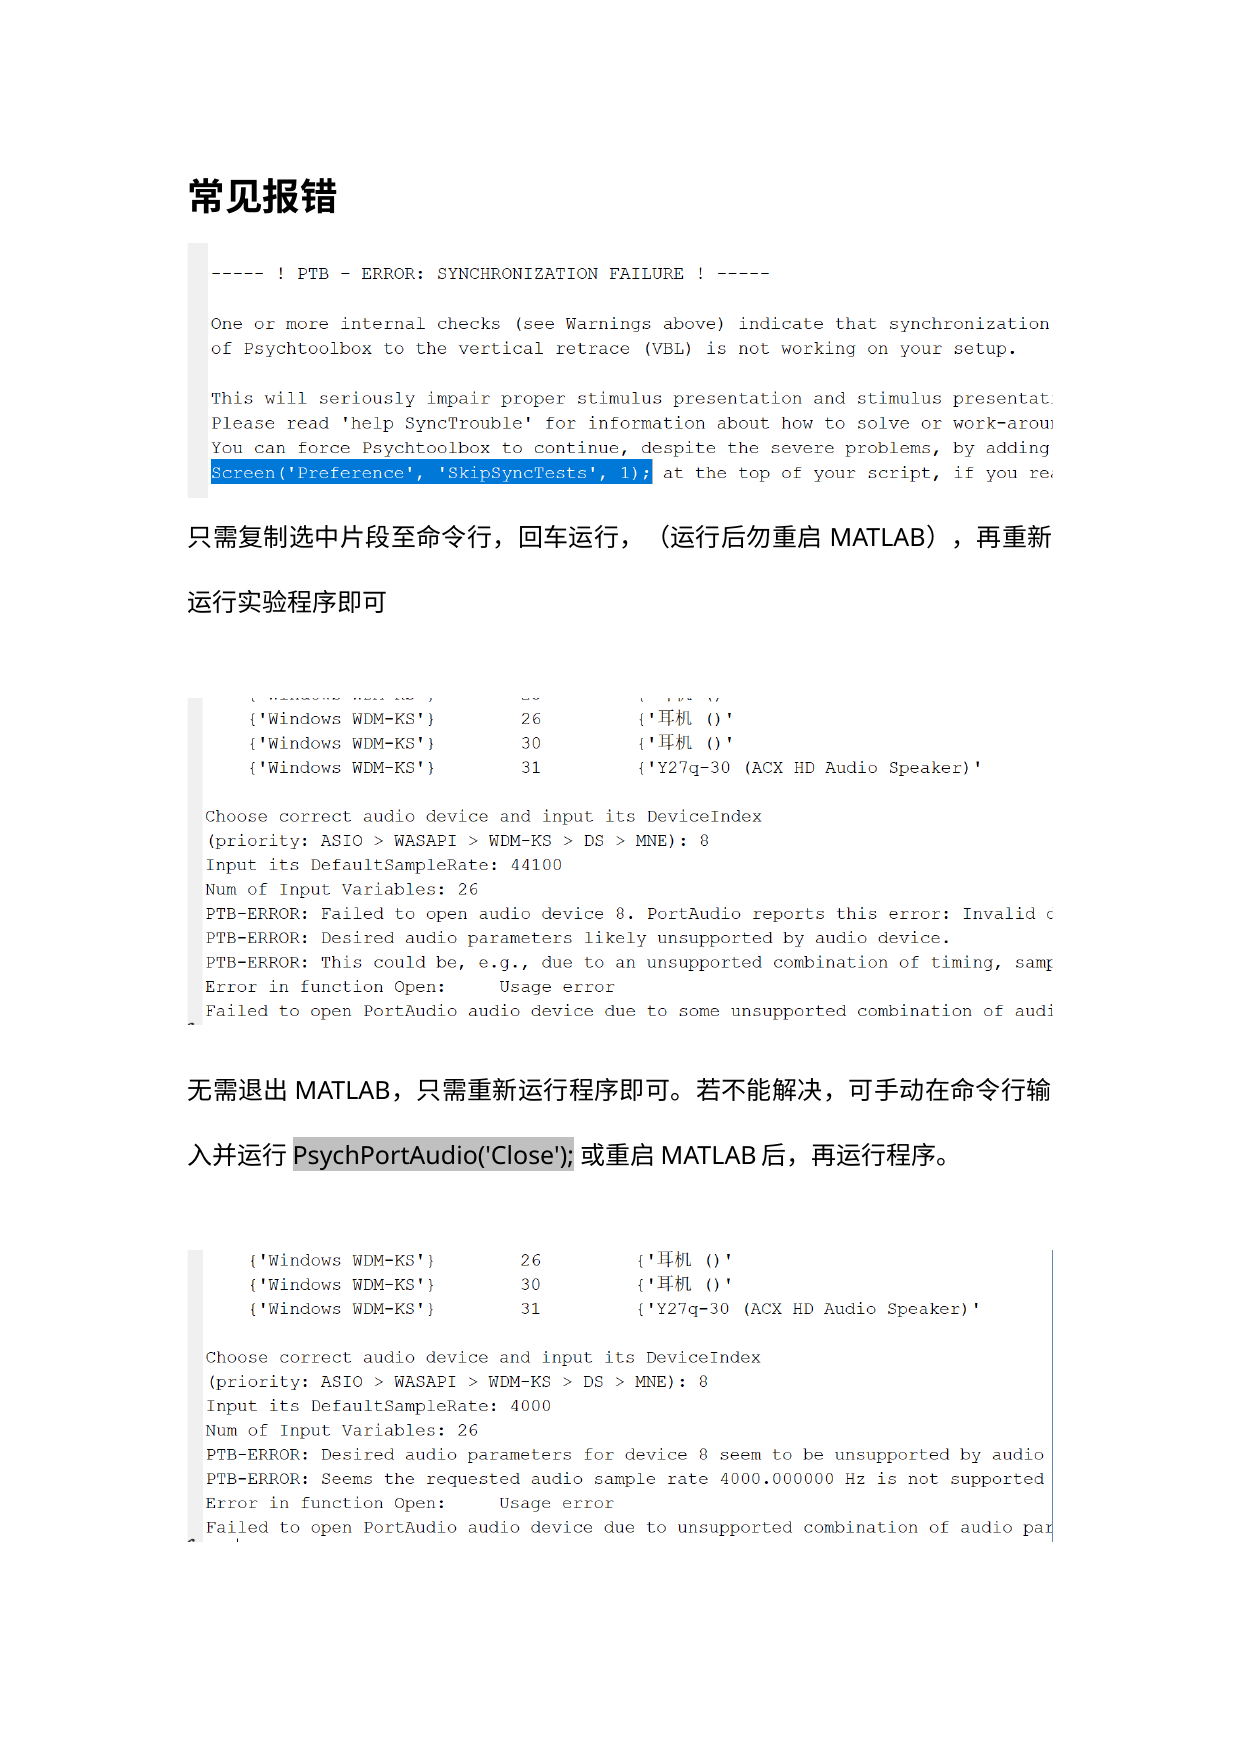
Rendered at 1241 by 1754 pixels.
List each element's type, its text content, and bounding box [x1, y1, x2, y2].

text 无需退出MATLAB，只需重新运行程序即可。若不能解决，可手动在命令行输入并运行PsychPortAudio('Close'); 或重启MATLAB后，再运行程序。 [187, 1056, 1053, 1186]
picture [187, 243, 1053, 498]
picture [187, 698, 1053, 1025]
text 常见报错 [187, 162, 1053, 227]
picture [187, 1250, 1053, 1542]
text 只需复制选中片段至命令行，回车运行，（运行后勿重启MATLAB），再重新运行实验程序即可 [187, 503, 1053, 633]
